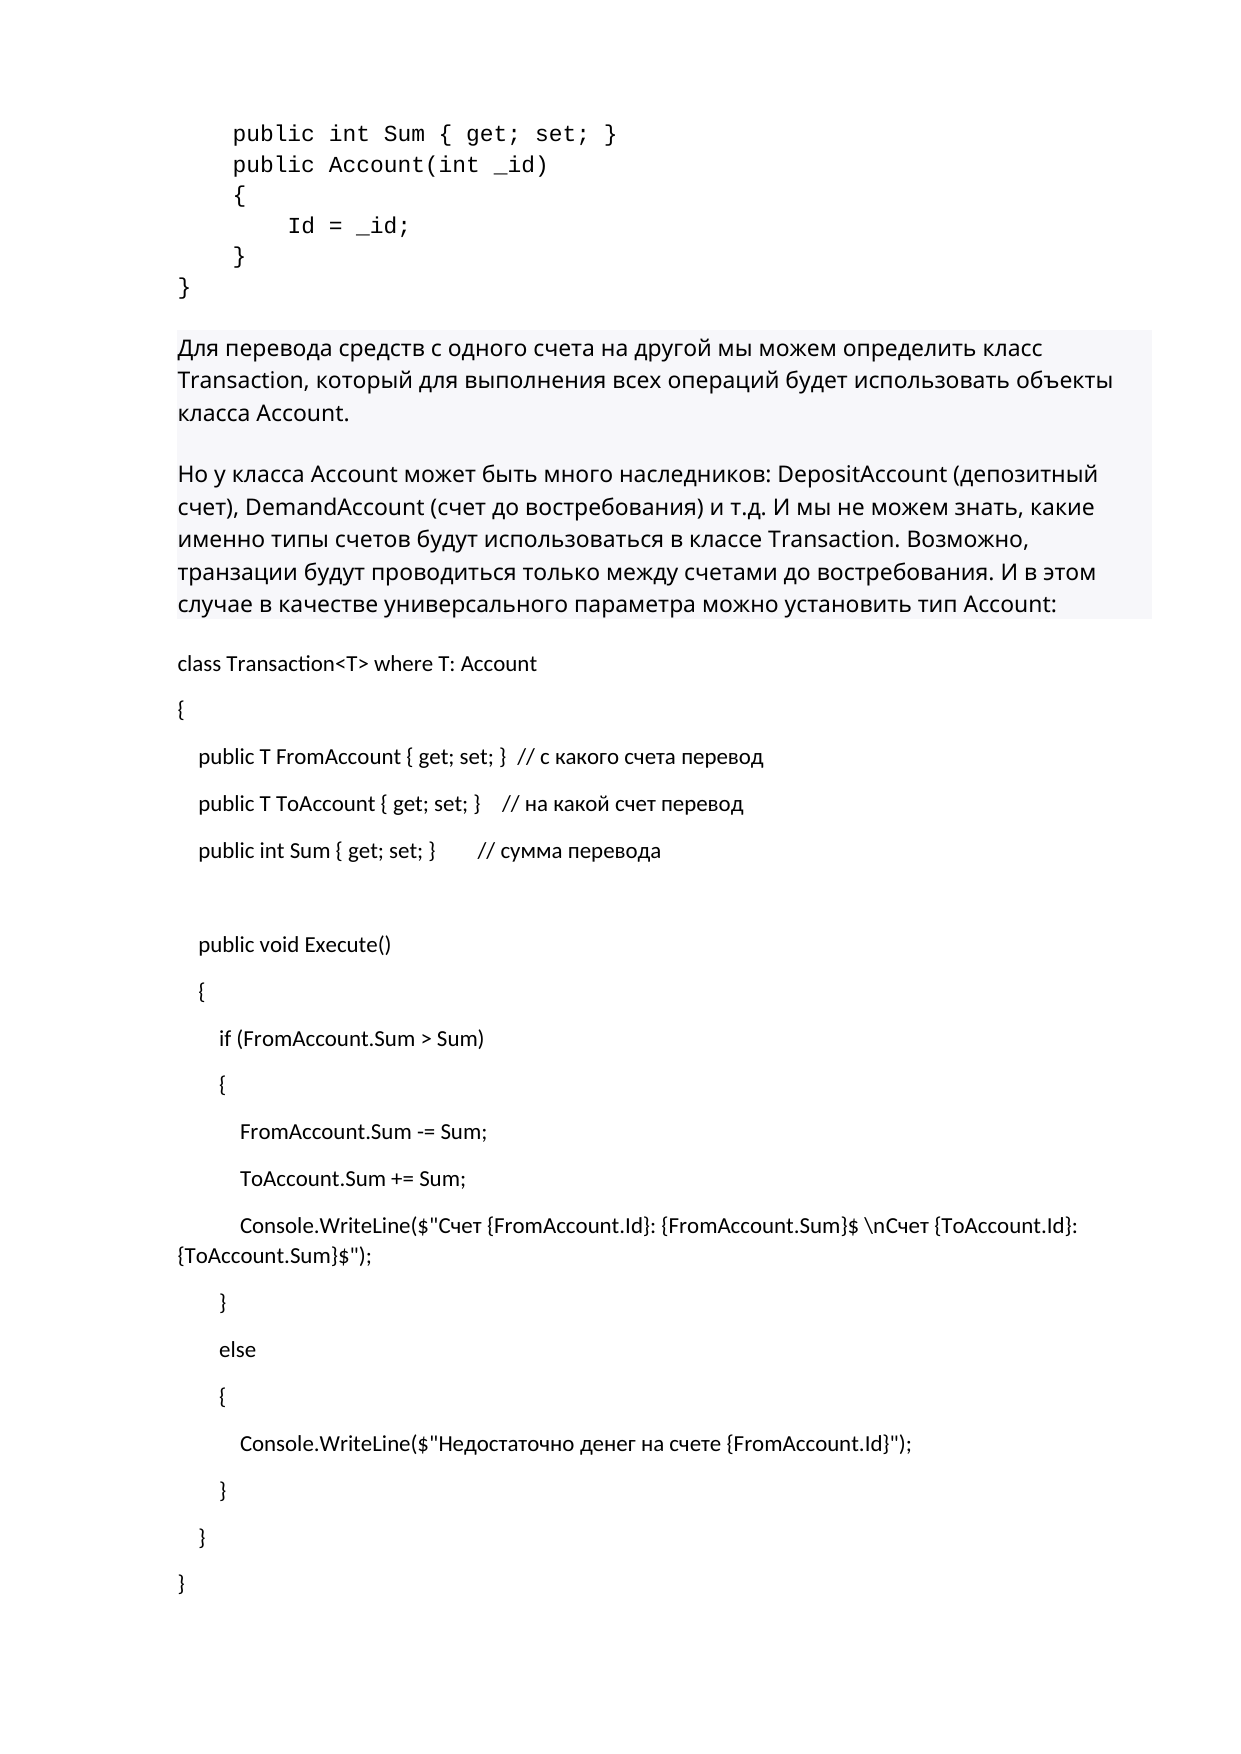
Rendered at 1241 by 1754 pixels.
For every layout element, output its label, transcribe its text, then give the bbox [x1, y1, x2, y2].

text } [177, 1569, 1152, 1598]
text public Account(int _id) [177, 149, 1152, 179]
text } [177, 1476, 1152, 1504]
text } [177, 1288, 1152, 1316]
text if (FromAccount.Sum > Sum) [177, 1024, 1152, 1052]
text Console.WriteLine($"Счет {FromAccount.Id}: {FromAccount.Sum}$ \nСчет {ToAccount.Id}: {ToAccount.Sum}$"); [177, 1211, 1152, 1269]
text Id = _id; [177, 210, 1152, 240]
text public T ToAccount { get; set; } // на какой счет перевод [177, 789, 1152, 817]
text Для перевода средств с одного счета на другой мы можем определить класс Transaction, который для выполнения всех операций будет использовать объекты класса Account. [177, 330, 1152, 428]
text } [177, 271, 1152, 301]
text class Transaction<T> where T: Account [177, 649, 1152, 677]
text Console.WriteLine($"Недостаточно денег на счете {FromAccount.Id}"); [177, 1429, 1152, 1457]
text { [177, 977, 1152, 1005]
text public T FromAccount { get; set; } // с какого счета перевод [177, 742, 1152, 771]
text public int Sum { get; set; } [177, 118, 1152, 149]
text else [177, 1335, 1152, 1363]
text Но у класса Account может быть много наследников: DepositAccount (депозитный счет), DemandAccount (счет до востребования) и т.д. И мы не можем знать, какие именно типы счетов будут использоваться в классе Transaction. Возможно, транзации будут проводиться только между счетами до востребования. И в этом случае в качестве универсального параметра можно установить тип Account: [177, 457, 1152, 619]
text public void Execute() [177, 930, 1152, 958]
text { [177, 179, 1152, 210]
text FromAccount.Sum -= Sum; [177, 1117, 1152, 1146]
text { [177, 1382, 1152, 1410]
text public int Sum { get; set; } // сумма перевода [177, 836, 1152, 864]
text ToAccount.Sum += Sum; [177, 1164, 1152, 1192]
text { [177, 696, 1152, 724]
text } [177, 1523, 1152, 1551]
text } [177, 240, 1152, 271]
text { [177, 1071, 1152, 1099]
